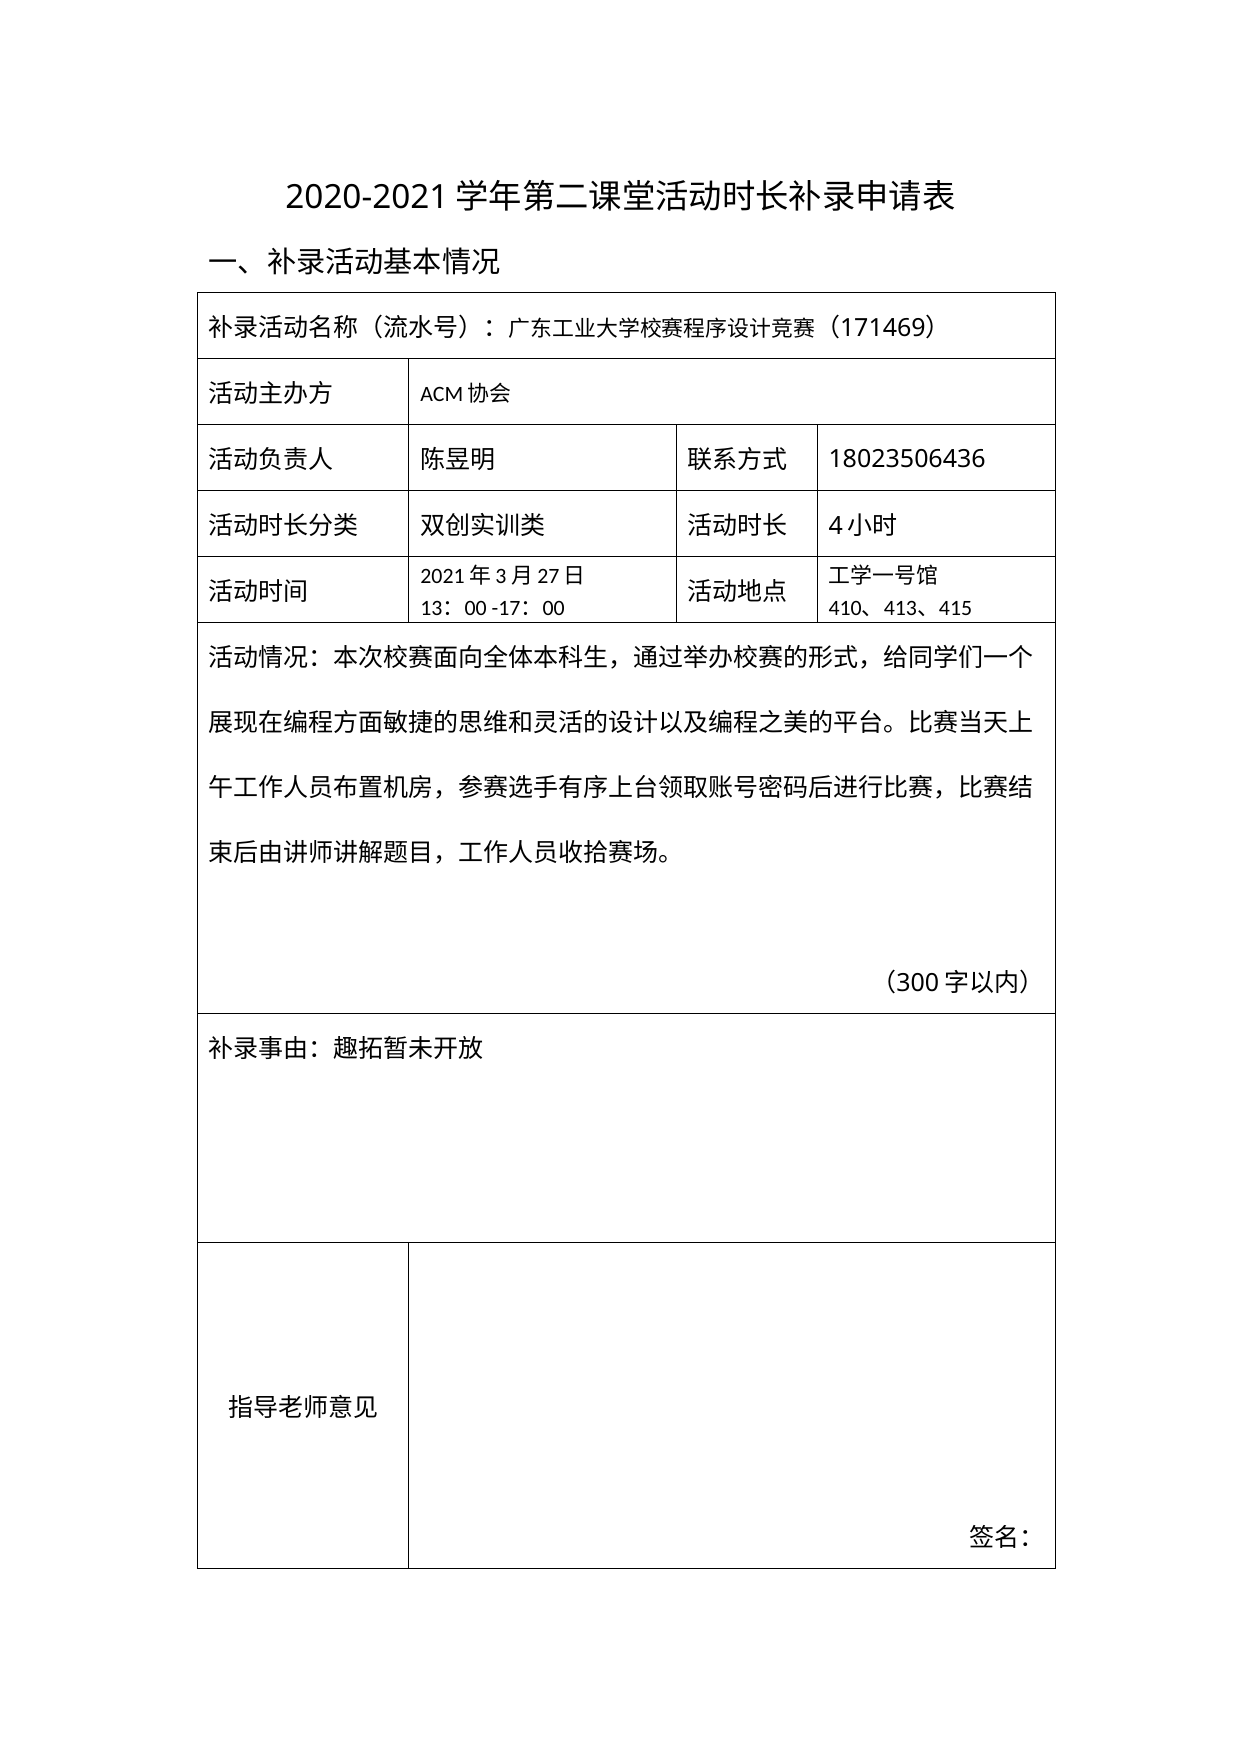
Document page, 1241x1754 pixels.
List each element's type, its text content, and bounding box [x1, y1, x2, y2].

table_cell 补录事由：趣拓暂未开放 [198, 1014, 1055, 1242]
table_cell 活动时长分类 [198, 491, 408, 556]
table_cell 签名： [409, 1243, 1055, 1568]
table_cell 活动时长 [677, 491, 817, 556]
table_cell 联系方式 [677, 425, 817, 490]
table_cell 活动主办方 [198, 359, 408, 424]
table_cell 18023506436 [818, 425, 1055, 490]
table_cell 活动时间 [198, 557, 408, 622]
table_cell ACM协会 [409, 359, 1055, 424]
table_cell 活动负责人 [198, 425, 408, 490]
table_cell 双创实训类 [409, 491, 676, 556]
text 2020-2021学年第二课堂活动时长补录申请表 [187, 162, 1053, 227]
table_header 一、补录活动基本情况 [197, 227, 1055, 292]
table_cell 活动地点 [677, 557, 817, 622]
table_cell 陈昱明 [409, 425, 676, 490]
table_cell 工学一号馆 410、413、415 [818, 557, 1055, 622]
table_cell 2021年3月27日 13：00 -17：00 [409, 557, 676, 622]
table_cell 补录活动名称（流水号）：广东工业大学校赛程序设计竞赛（171469） [198, 293, 1055, 358]
table_cell 4小时 [818, 491, 1055, 556]
table_cell 活动情况：本次校赛面向全体本科生，通过举办校赛的形式，给同学们一个展现在编程方面敏捷的思维和灵活的设计以及编程之美的平台。比赛当天上午工作人员布置机房，参赛选手有序上台领取账号密码后进行比赛，比赛结束后由讲师讲解题目，工作人员收拾赛场。 （300字以内） [198, 623, 1055, 1013]
table_cell 指导老师意见 [198, 1243, 408, 1568]
